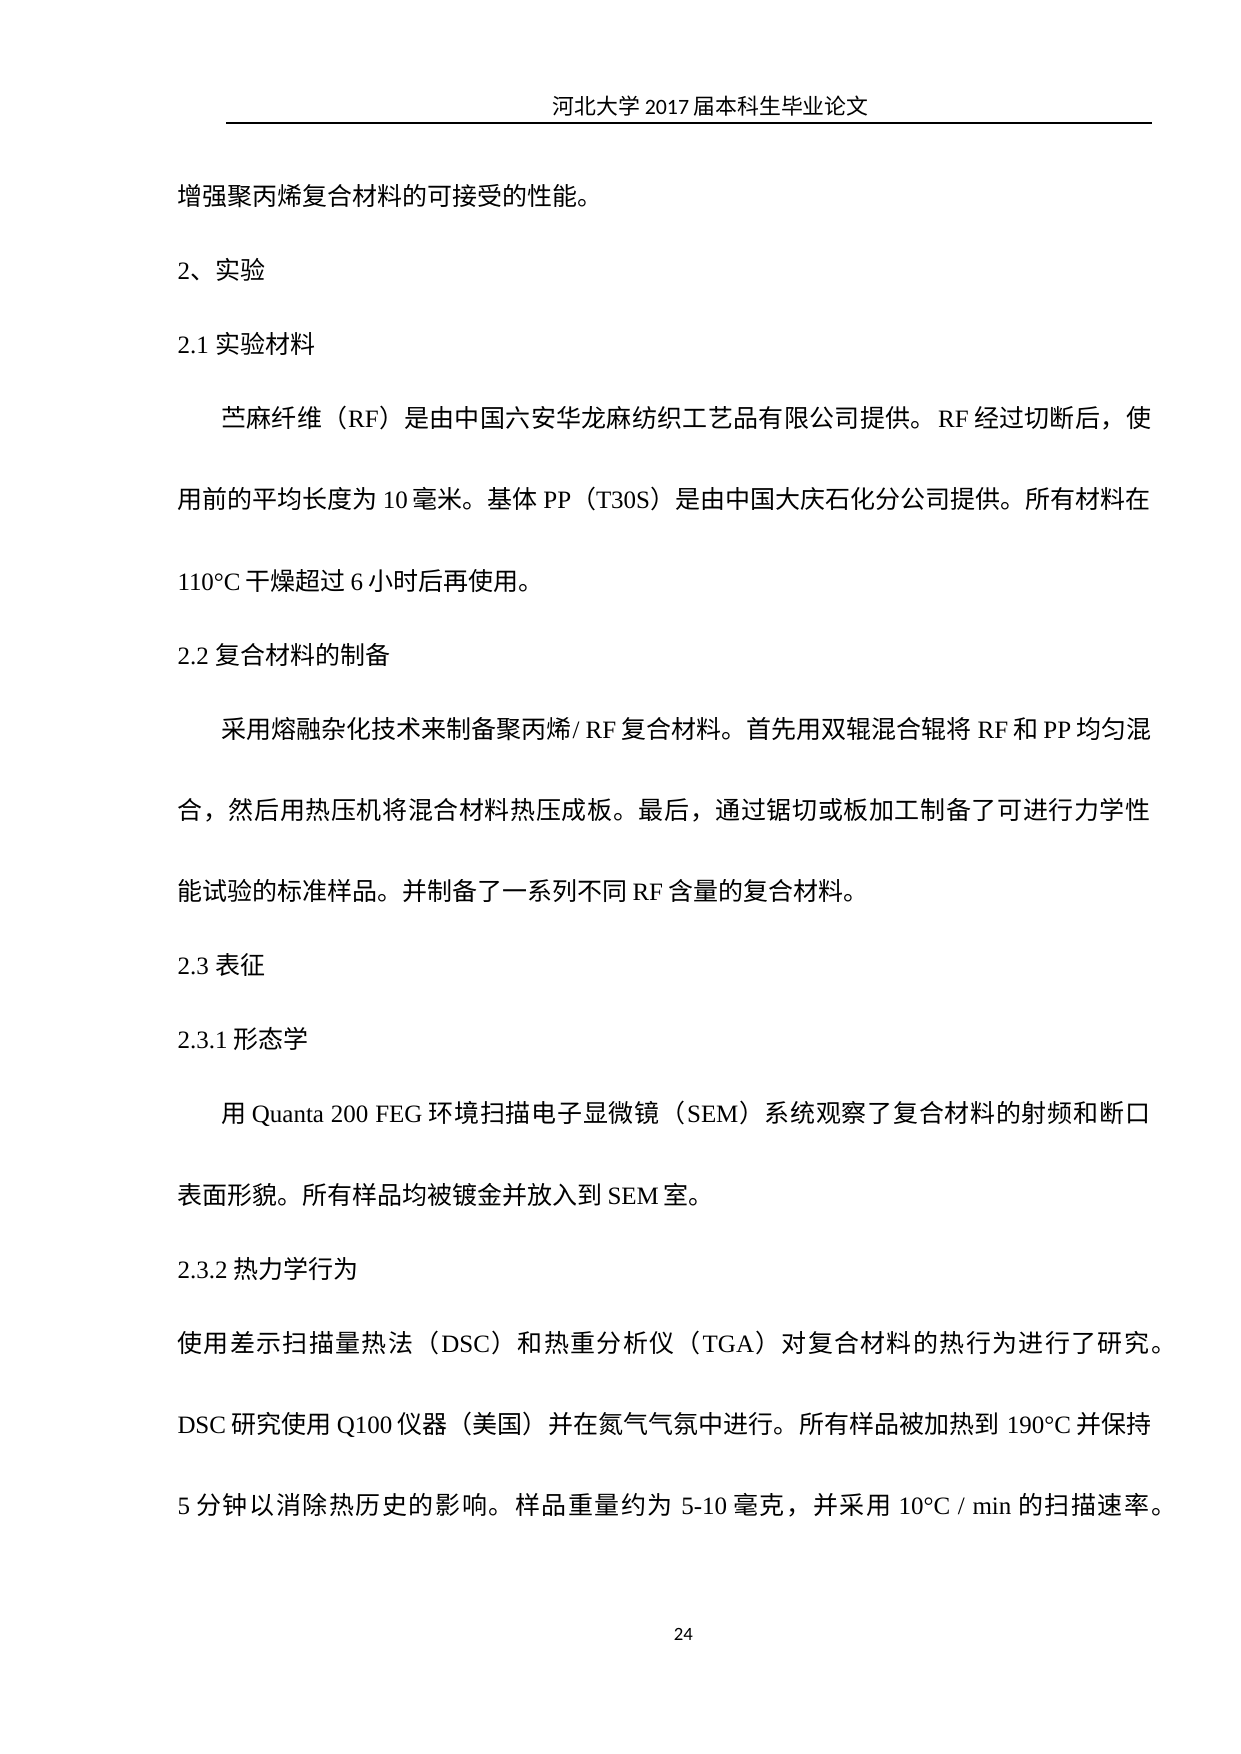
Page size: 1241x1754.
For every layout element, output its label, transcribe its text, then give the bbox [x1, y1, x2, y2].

text 苎麻纤维（RF）是由中国六安华龙麻纺织工艺品有限公司提供。RF经过切断后，使用前的平均长度为10毫米。基体PP（T30S）是由中国大庆石化分公司提供。所有材料在110°C干燥超过6小时后再使用。 [177, 384, 1152, 612]
text 采用熔融杂化技术来制备聚丙烯/ RF复合材料。首先用双辊混合辊将RF和PP均匀混合，然后用热压机将混合材料热压成板。最后，通过锯切或板加工制备了可进行力学性能试验的标准样品。并制备了一系列不同RF含量的复合材料。 [177, 695, 1152, 922]
text 2.1 实验材料 [177, 310, 1152, 375]
text 用Quanta 200 FEG环境扫描电子显微镜（SEM）系统观察了复合材料的射频和断口表面形貌。所有样品均被镀金并放入到SEM室。 [177, 1079, 1152, 1226]
text 2、实验 [177, 236, 1152, 301]
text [177, 162, 1152, 227]
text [177, 1309, 1152, 1536]
text 2.3 表征 [177, 931, 1152, 996]
text 2.3.2 热力学行为 [177, 1235, 1152, 1300]
text 2.2 复合材料的制备 [177, 621, 1152, 686]
text 2.3.1 形态学 [177, 1005, 1152, 1070]
